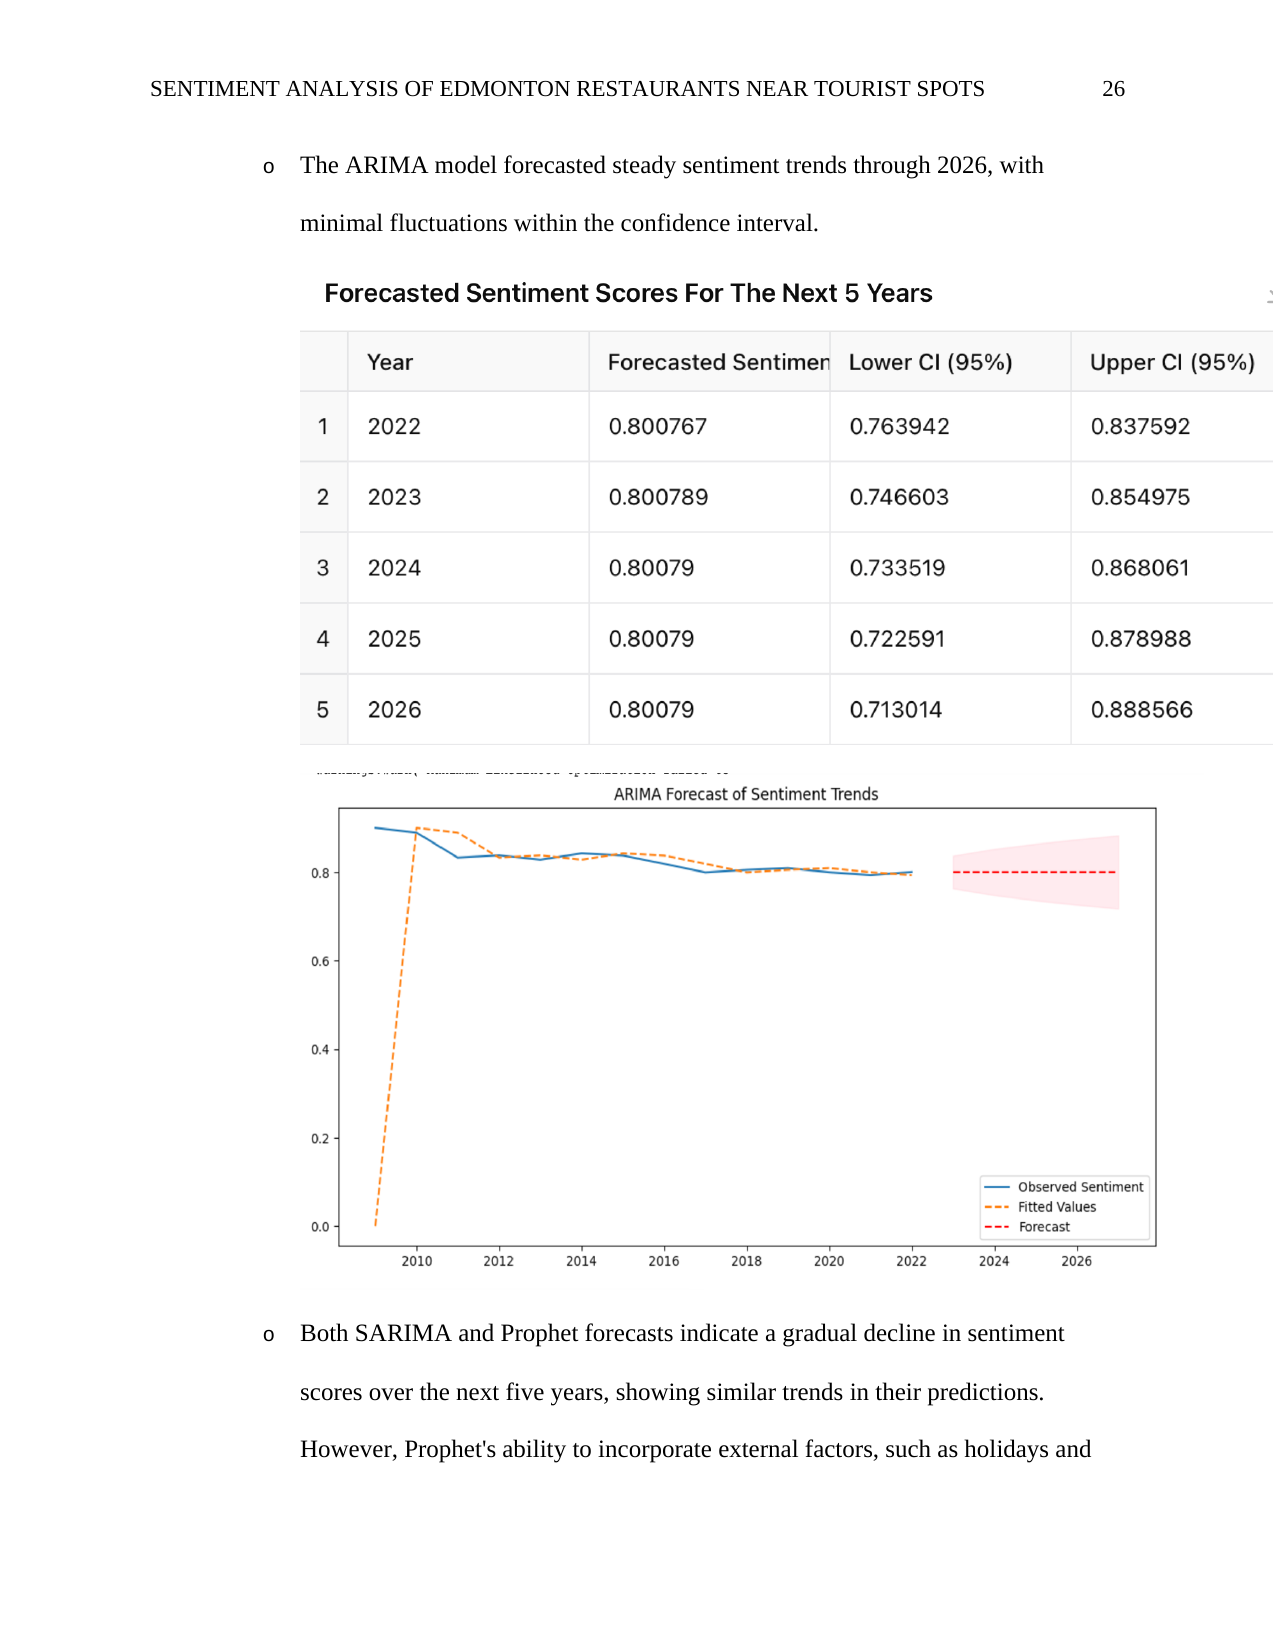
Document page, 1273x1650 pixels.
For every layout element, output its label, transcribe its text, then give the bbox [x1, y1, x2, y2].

picture [300, 265, 1273, 745]
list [262, 1318, 1123, 1463]
picture [300, 773, 1205, 1290]
